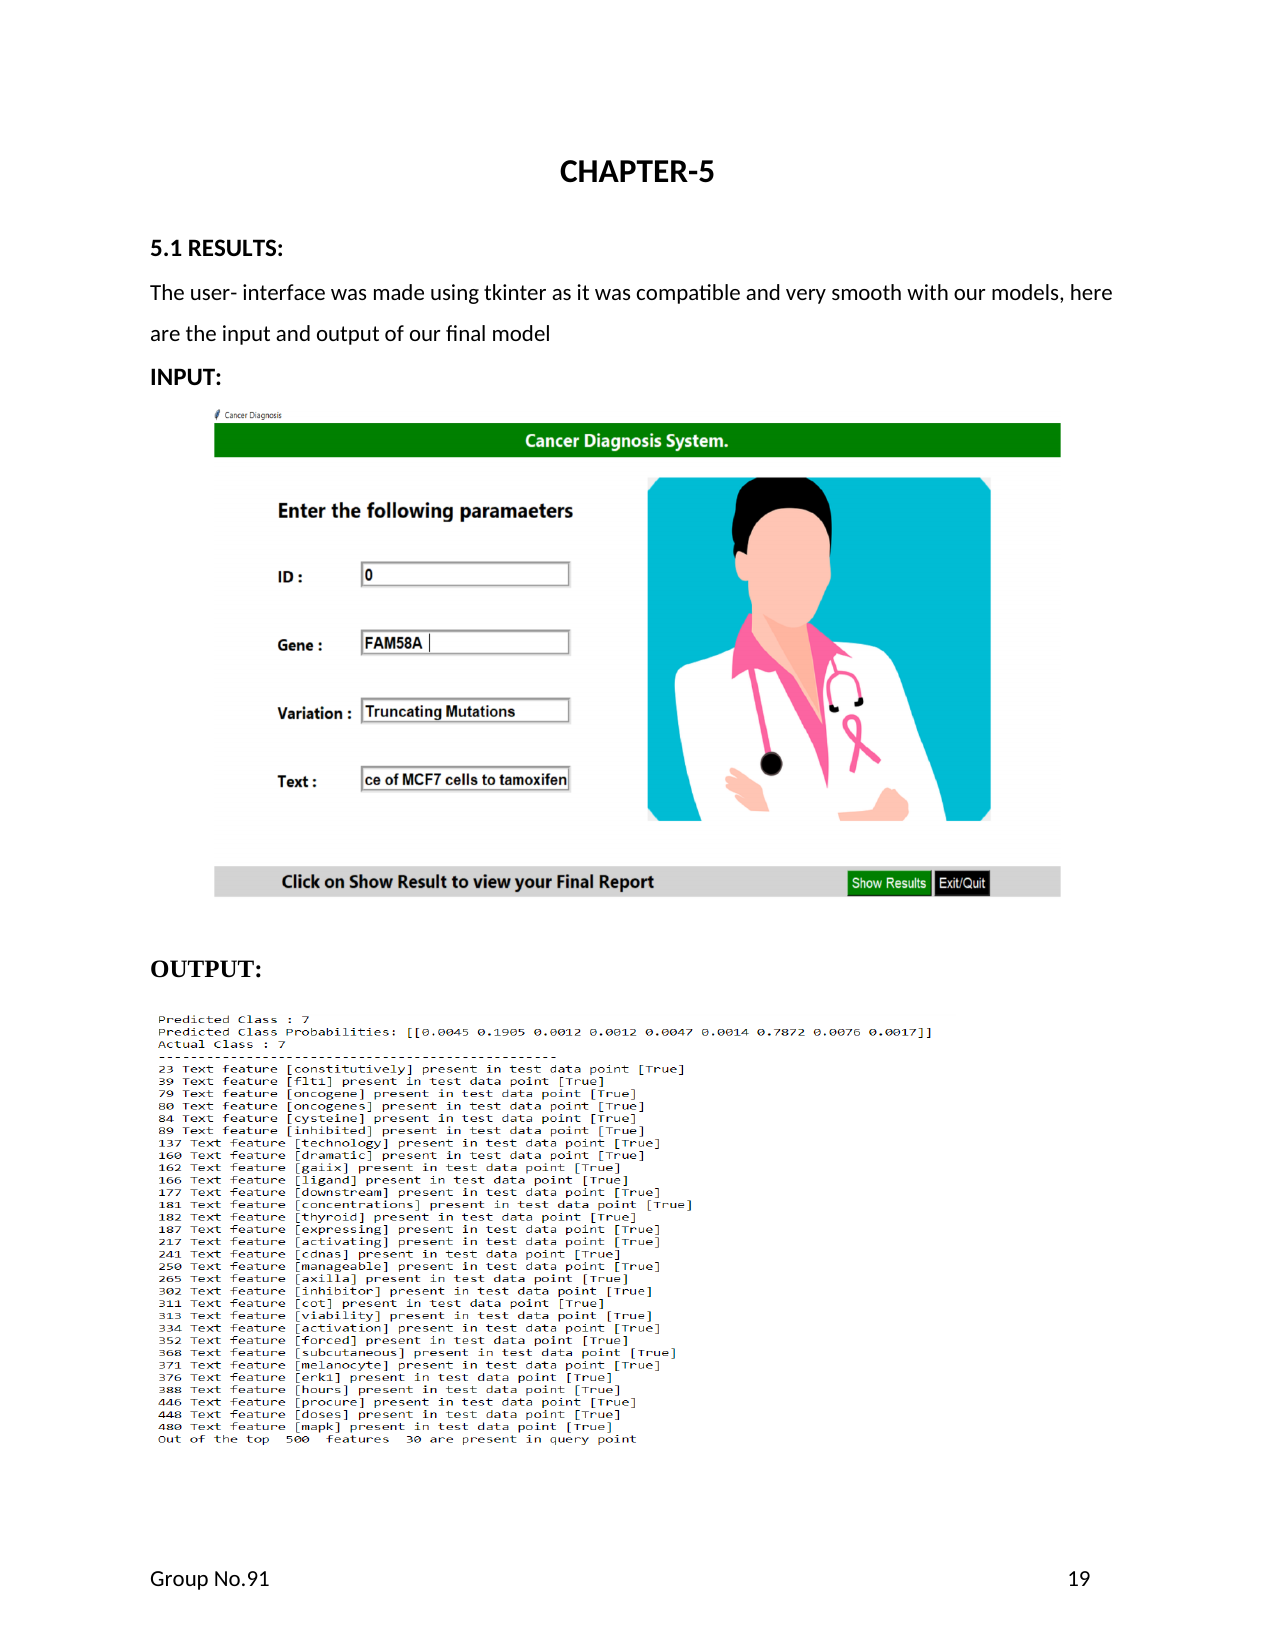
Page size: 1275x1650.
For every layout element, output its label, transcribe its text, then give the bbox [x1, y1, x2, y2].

list 5.1 RESULTS: [150, 232, 1125, 262]
picture [150, 1014, 957, 1447]
list The user- interface was made using tkinter as it was compatible and very smooth with our models, here are the input and output of our final model [150, 278, 1125, 348]
picture [214, 407, 1061, 899]
list OUTPUT: [150, 954, 1125, 983]
text CHAPTER-5 [150, 150, 1125, 191]
list INPUT: [150, 362, 1125, 392]
